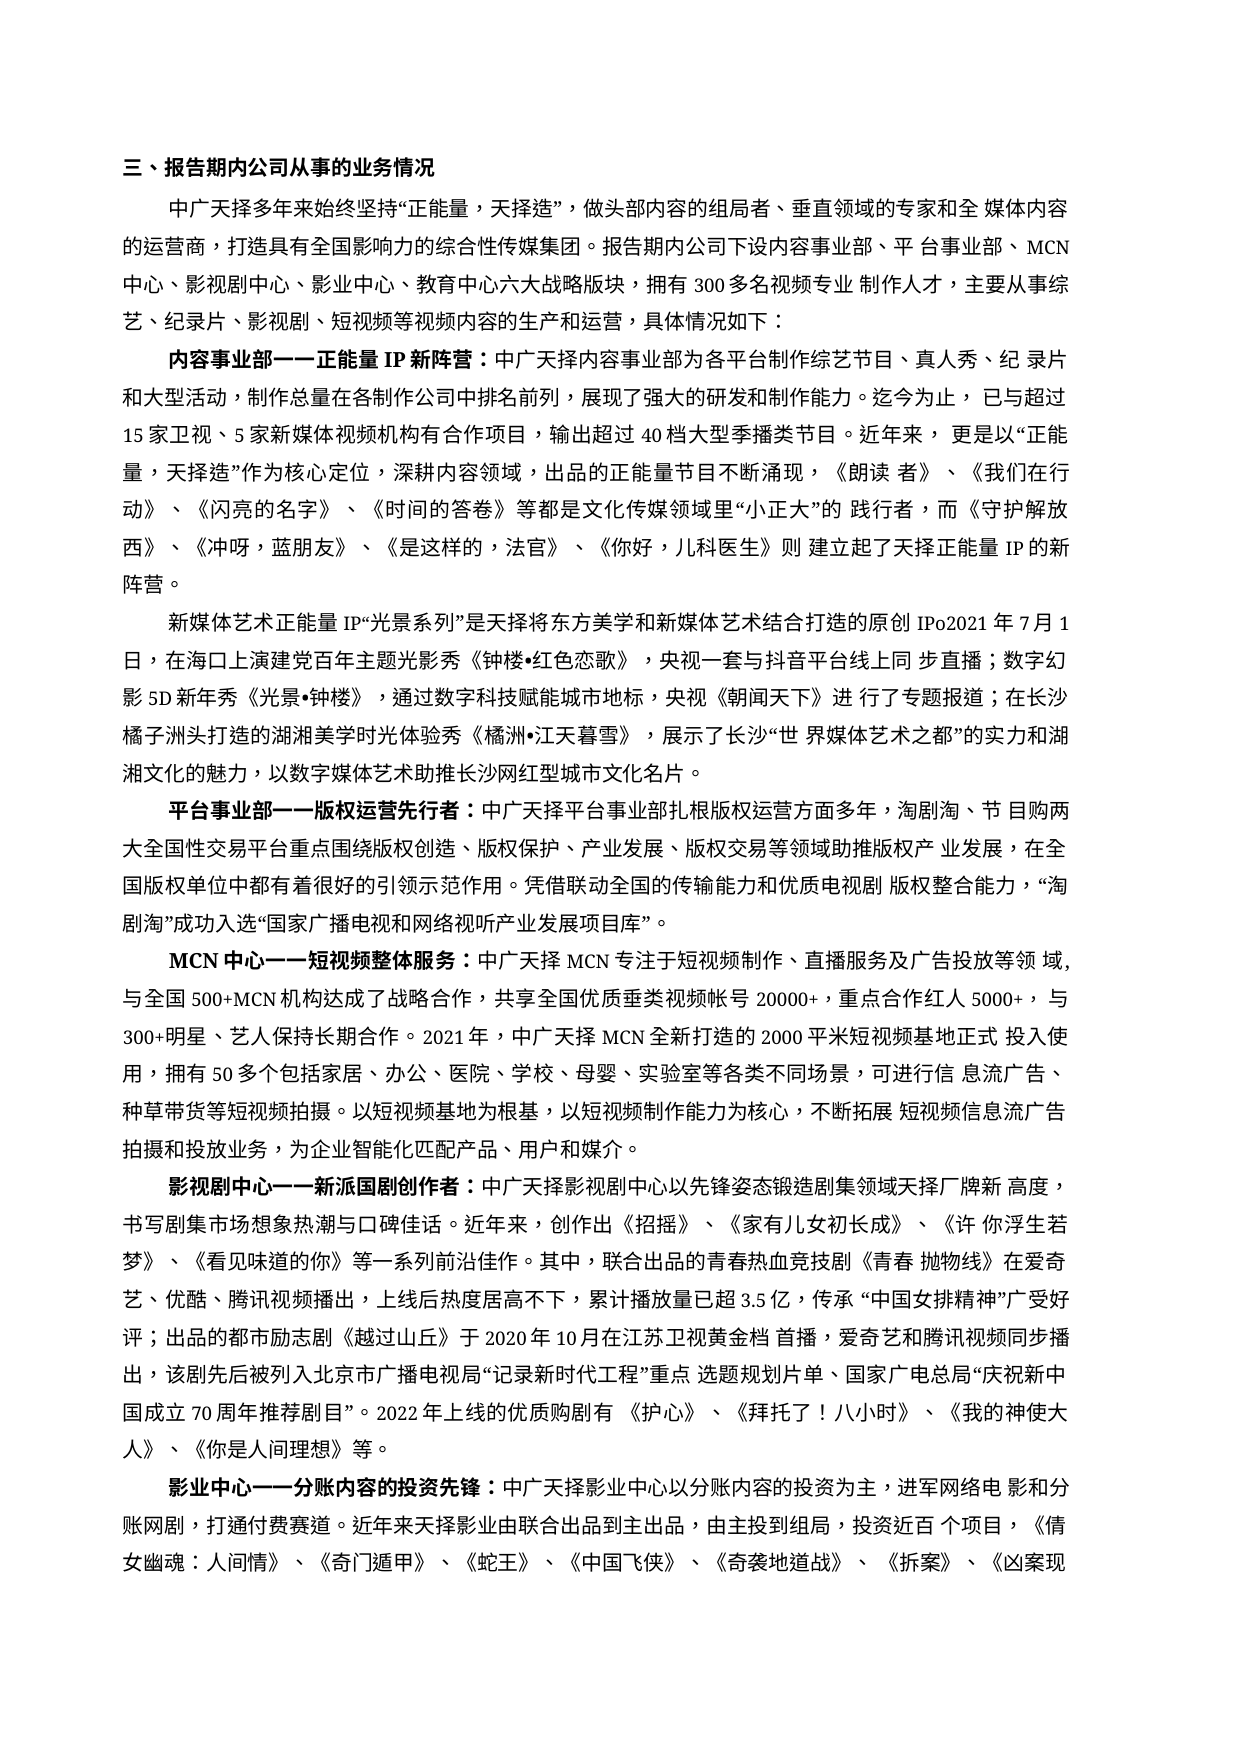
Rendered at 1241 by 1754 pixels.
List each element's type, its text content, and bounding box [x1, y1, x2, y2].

text 影视剧中心一一新派国剧创作者：中广天择影视剧中心以先锋姿态锻造剧集领域天择厂牌新 高度，书写剧集市场想象热潮与口碑佳话。近年来，创作出《招摇》、《家有儿女初长成》、《许 你浮生若梦》、《看见味道的你》等一系列前沿佳作。其中，联合出品的青春热血竞技剧《青春 抛物线》在爱奇艺、优酷、腾讯视频播出，上线后热度居高不下，累计播放量已超3.5亿，传承 “中国女排精神”广受好评；出品的都市励志剧《越过山丘》于2020年10月在江苏卫视黄金档 首播，爱奇艺和腾讯视频同步播出，该剧先后被列入北京市广播电视局“记录新时代工程”重点 选题规划片单、国家广电总局“庆祝新中国成立70周年推荐剧目”。2022年上线的优质购剧有 《护心》、《拜托了！八小时》、《我的神使大人》、《你是人间理想》等。 [123, 1164, 1070, 1465]
text 新媒体艺术正能量IP“光景系列”是天择将东方美学和新媒体艺术结合打造的原创IPo2021 年7月1日，在海口上演建党百年主题光影秀《钟楼•红色恋歌》，央视一套与抖音平台线上同 步直播；数字幻影5D新年秀《光景•钟楼》，通过数字科技赋能城市地标，央视《朝闻天下》进 行了专题报道；在长沙橘子洲头打造的湖湘美学时光体验秀《橘洲•江天暮雪》，展示了长沙“世 界媒体艺术之都”的实力和湖湘文化的魅力，以数字媒体艺术助推长沙网红型城市文化名片。 [123, 601, 1070, 788]
text 中广天择多年来始终坚持“正能量，天择造”，做头部内容的组局者、垂直领域的专家和全 媒体内容的运营商，打造具有全国影响力的综合性传媒集团。报告期内公司下设内容事业部、平 台事业部、MCN中心、影视剧中心、影业中心、教育中心六大战略版块，拥有300多名视频专业 制作人才，主要从事综艺、纪录片、影视剧、短视频等视频内容的生产和运营，具体情况如下： [123, 187, 1070, 337]
subtitle 三、报告期内公司从事的业务情况 [123, 145, 1070, 183]
text 平台事业部一一版权运营先行者：中广天择平台事业部扎根版权运营方面多年，淘剧淘、节 目购两大全国性交易平台重点围绕版权创造、版权保护、产业发展、版权交易等领域助推版权产 业发展，在全国版权单位中都有着很好的引领示范作用。凭借联动全国的传输能力和优质电视剧 版权整合能力，“淘剧淘”成功入选“国家广播电视和网络视听产业发展项目库”。 [123, 788, 1070, 939]
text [123, 1465, 1070, 1578]
text 内容事业部一一正能量IP新阵营：中广天择内容事业部为各平台制作综艺节目、真人秀、纪 录片和大型活动，制作总量在各制作公司中排名前列，展现了强大的研发和制作能力。迄今为止， 已与超过15家卫视、5家新媒体视频机构有合作项目，输出超过40档大型季播类节目。近年来， 更是以“正能量，天择造”作为核心定位，深耕内容领域，出品的正能量节目不断涌现，《朗读 者》、《我们在行动》、《闪亮的名字》、《时间的答卷》等都是文化传媒领域里“小正大”的 践行者，而《守护解放西》、《冲呀，蓝朋友》、《是这样的，法官》、《你好，儿科医生》则 建立起了天择正能量IP的新阵营。 [123, 337, 1070, 601]
text MCN中心一一短视频整体服务：中广天择MCN专注于短视频制作、直播服务及广告投放等领 域,与全国500+MCN机构达成了战略合作，共享全国优质垂类视频帐号20000+，重点合作红人5000+， 与300+明星、艺人保持长期合作。2021年，中广天择MCN全新打造的2000平米短视频基地正式 投入使用，拥有50多个包括家居、办公、医院、学校、母婴、实验室等各类不同场景，可进行信 息流广告、种草带货等短视频拍摄。以短视频基地为根基，以短视频制作能力为核心，不断拓展 短视频信息流广告拍摄和投放业务，为企业智能化匹配产品、用户和媒介。 [123, 939, 1070, 1164]
